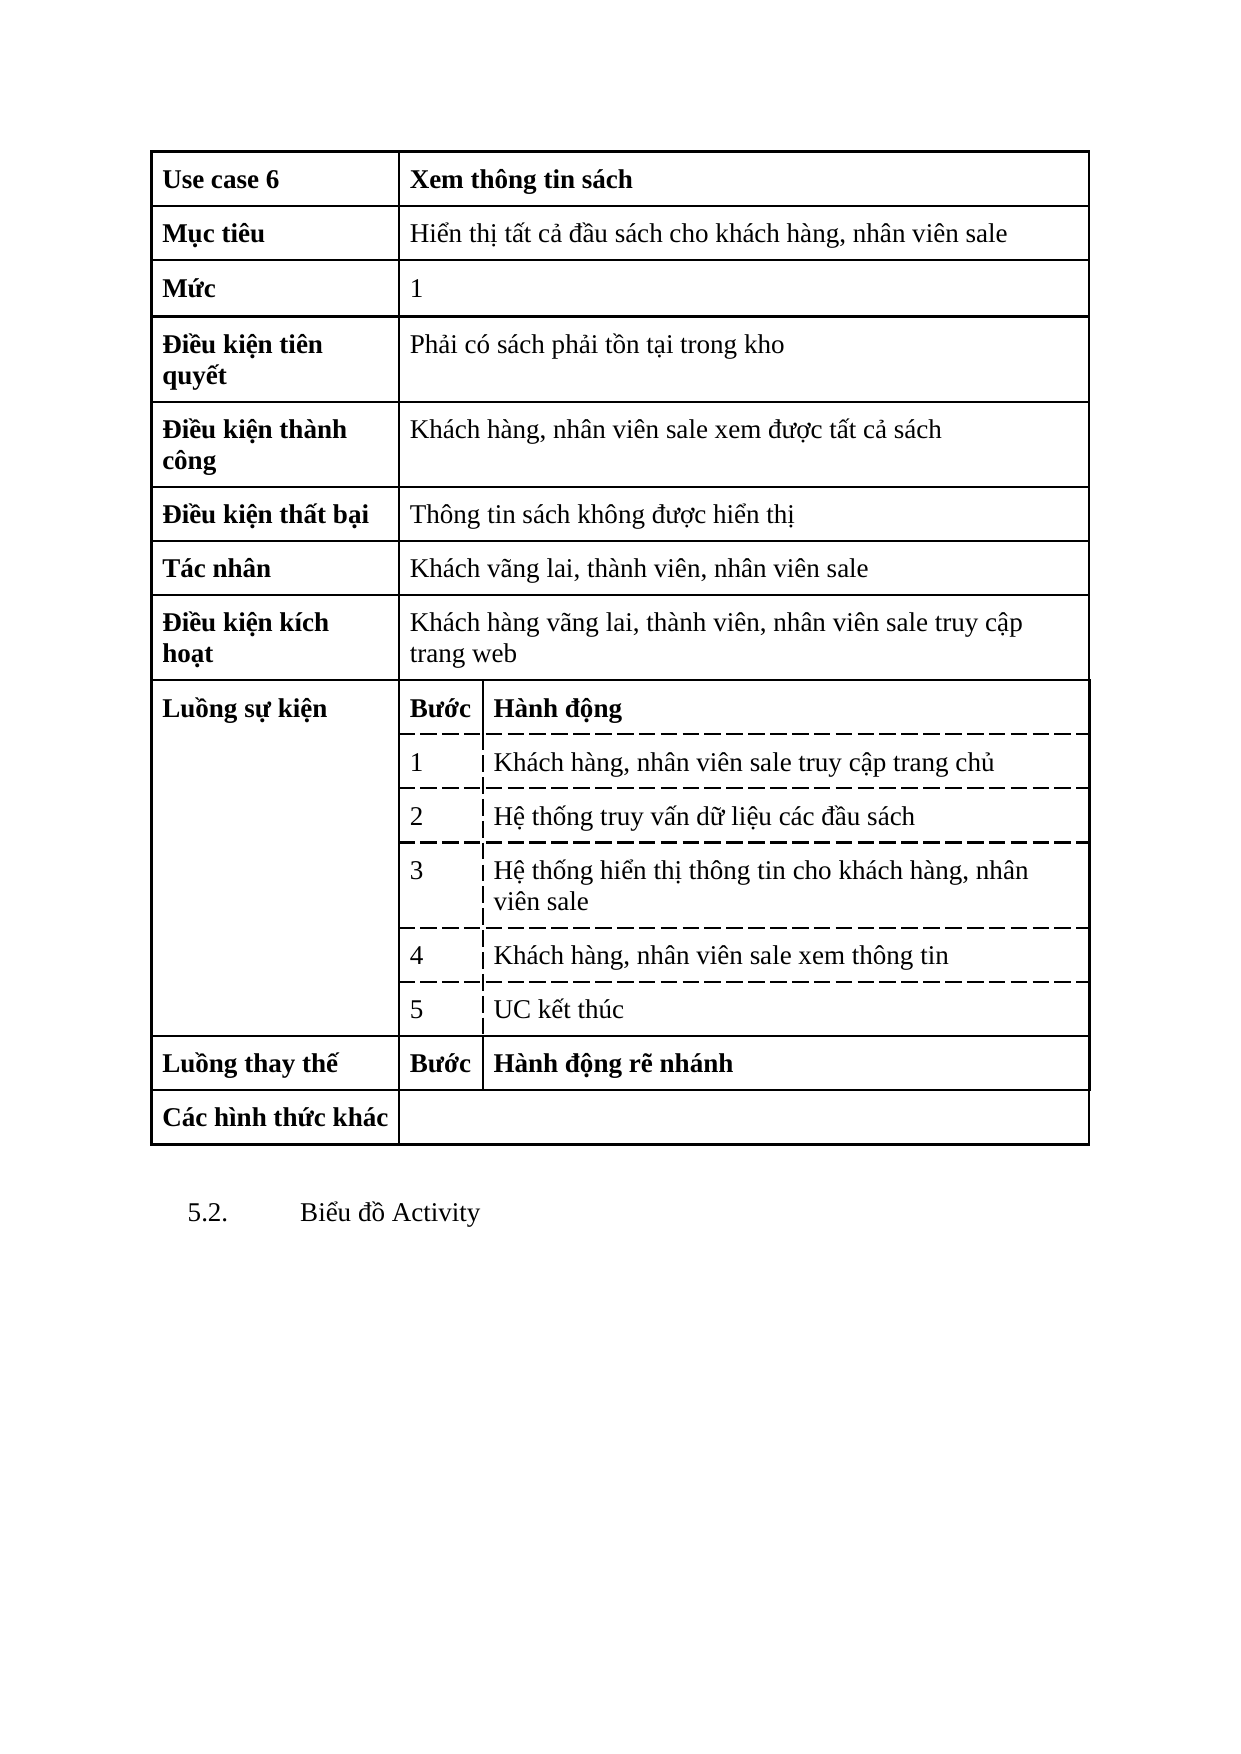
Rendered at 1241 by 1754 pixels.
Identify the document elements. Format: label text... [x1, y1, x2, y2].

table_cell Khách hàng, nhân viên sale xem thông tin [483, 927, 1088, 981]
table_cell Luồng thay thế [153, 1037, 398, 1089]
table_header Xem thông tin sách [400, 153, 1088, 205]
table_cell Điều kiện thành công [153, 403, 398, 486]
table_cell Mức [153, 261, 398, 315]
list Biểu đồ Activity [187, 1196, 1090, 1227]
table_cell 3 [400, 841, 483, 927]
table_cell Phải có sách phải tồn tại trong kho [400, 318, 1088, 401]
table_cell Các hình thức khác [153, 1091, 398, 1143]
table_cell 4 [400, 927, 483, 981]
table_cell Bước [400, 681, 482, 733]
table_cell Khách vãng lai, thành viên, nhân viên sale [400, 542, 1088, 594]
table_cell Khách hàng vãng lai, thành viên, nhân viên sale truy cập trang web [400, 596, 1088, 679]
table_cell Khách hàng, nhân viên sale xem được tất cả sách [400, 403, 1088, 486]
table_cell Bước [400, 1037, 482, 1089]
table_cell Luồng sự kiện [153, 681, 398, 1035]
table_cell 5 [400, 981, 483, 1035]
table_cell Điều kiện kích hoạt [153, 596, 398, 679]
table_cell UC kết thúc [483, 981, 1088, 1035]
table_header Use case 6 [153, 153, 398, 205]
table_cell Thông tin sách không được hiển thị [400, 488, 1088, 540]
table_cell 2 [400, 787, 483, 841]
table_cell Hệ thống truy vấn dữ liệu các đầu sách [483, 787, 1088, 841]
table_cell Hệ thống hiển thị thông tin cho khách hàng, nhân viên sale [483, 841, 1088, 927]
table_cell Điều kiện tiên quyết [153, 318, 398, 401]
table_cell 1 [400, 261, 1088, 315]
table_cell Điều kiện thất bại [153, 488, 398, 540]
table_cell Hành động rẽ nhánh [484, 1037, 1088, 1089]
table_cell Khách hàng, nhân viên sale truy cập trang chủ [483, 733, 1088, 787]
table_cell Mục tiêu [153, 207, 398, 259]
table_cell Tác nhân [153, 542, 398, 594]
table_cell Hành động [484, 681, 1088, 733]
table_cell Hiển thị tất cả đầu sách cho khách hàng, nhân viên sale [400, 207, 1088, 259]
table_cell [400, 1091, 1088, 1143]
table_cell 1 [400, 733, 483, 787]
